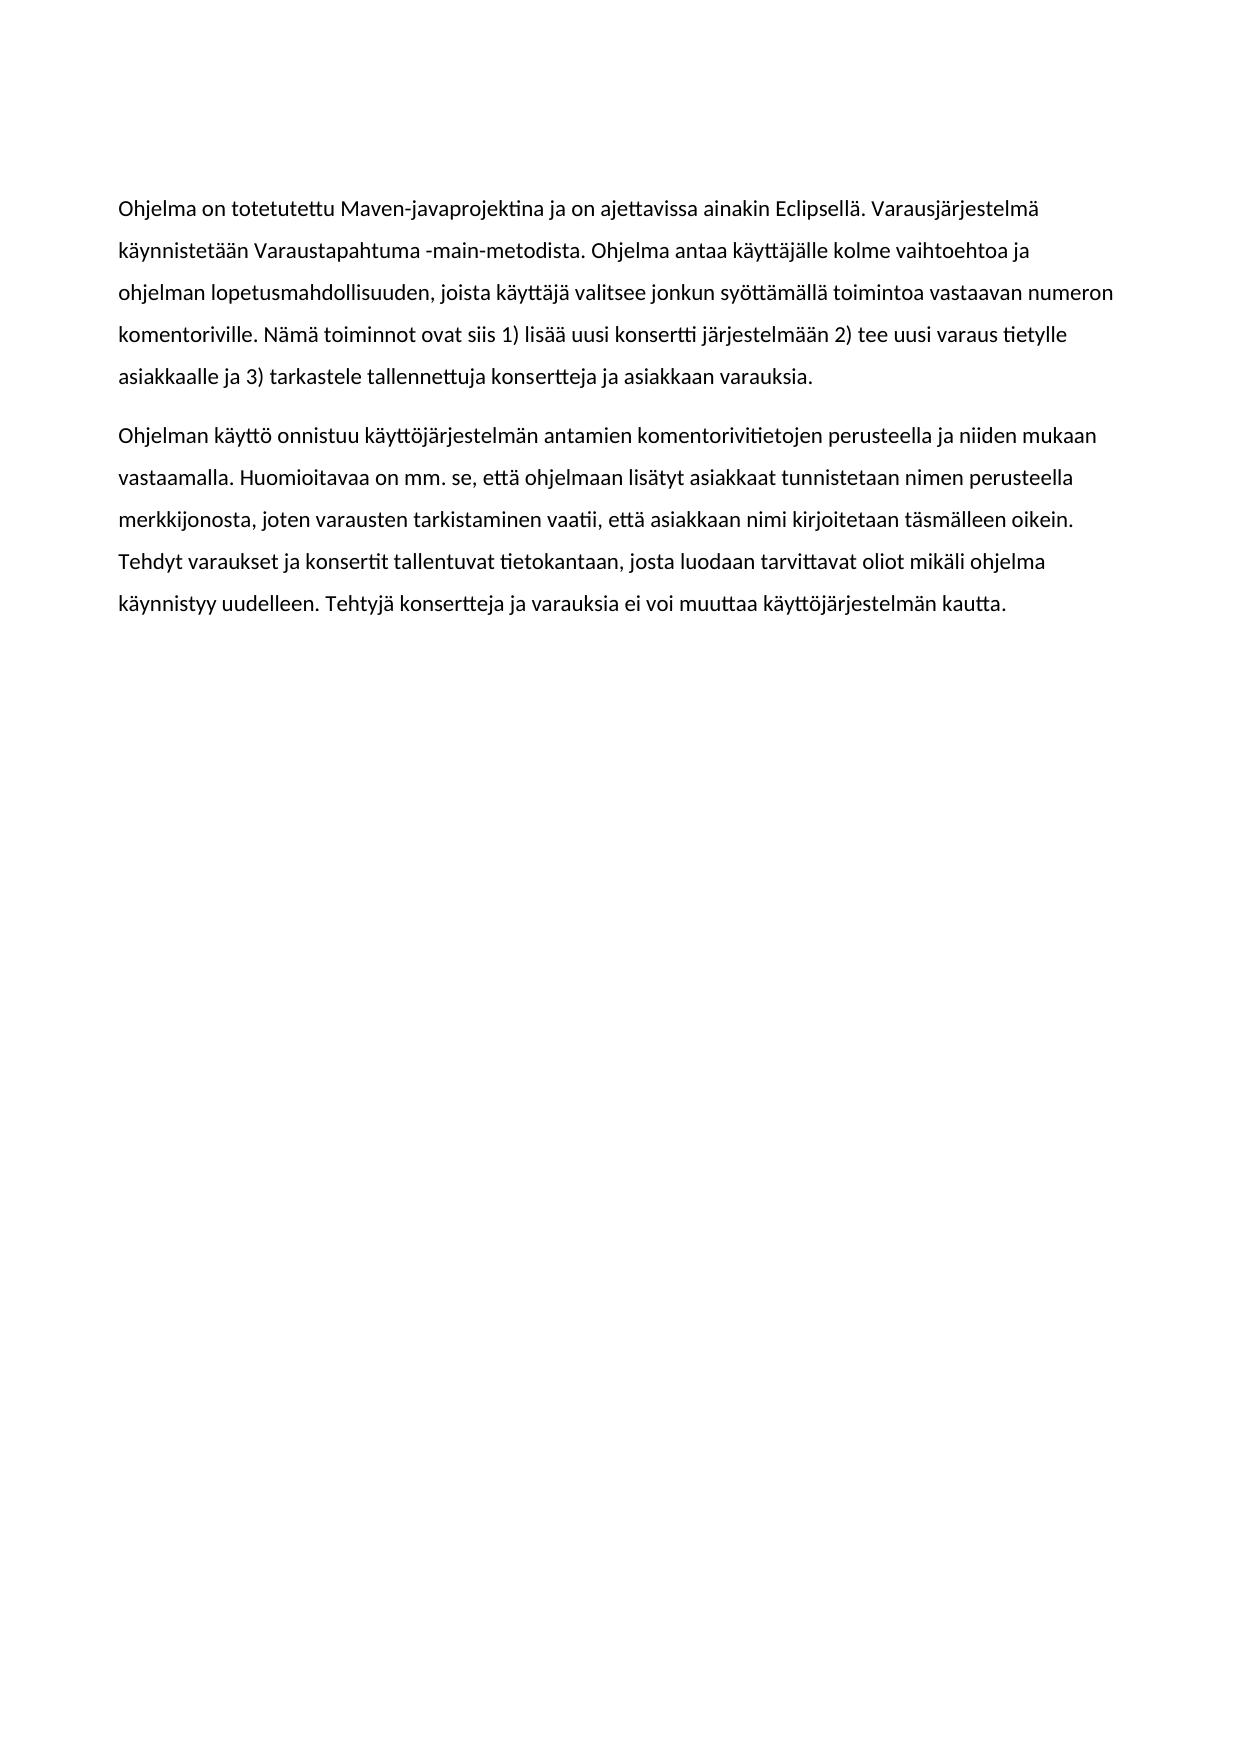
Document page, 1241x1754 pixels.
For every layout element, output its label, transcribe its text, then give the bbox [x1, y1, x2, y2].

text Ohjelma on totetutettu Maven-javaprojektina ja on ajettavissa ainakin Eclipsellä. Varausjärjestelmä käynnistetään Varaustapahtuma -main-metodista. Ohjelma antaa käyttäjälle kolme vaihtoehtoa ja ohjelman lopetusmahdollisuuden, joista käyttäjä valitsee jonkun syöttämällä toimintoa vastaavan numeron komentoriville. Nämä toiminnot ovat siis 1) lisää uusi konsertti järjestelmään 2) tee uusi varaus tietylle asiakkaalle ja 3) tarkastele tallennettuja konsertteja ja asiakkaan varauksia. [118, 194, 1122, 390]
text Ohjelman käyttö onnistuu käyttöjärjestelmän antamien komentorivitietojen perusteella ja niiden mukaan vastaamalla. Huomioitavaa on mm. se, että ohjelmaan lisätyt asiakkaat tunnistetaan nimen perusteella merkkijonosta, joten varausten tarkistaminen vaatii, että asiakkaan nimi kirjoitetaan täsmälleen oikein. Tehdyt varaukset ja konsertit tallentuvat tietokantaan, josta luodaan tarvittavat oliot mikäli ohjelma käynnistyy uudelleen. Tehtyjä konsertteja ja varauksia ei voi muuttaa käyttöjärjestelmän kautta. [118, 421, 1122, 617]
